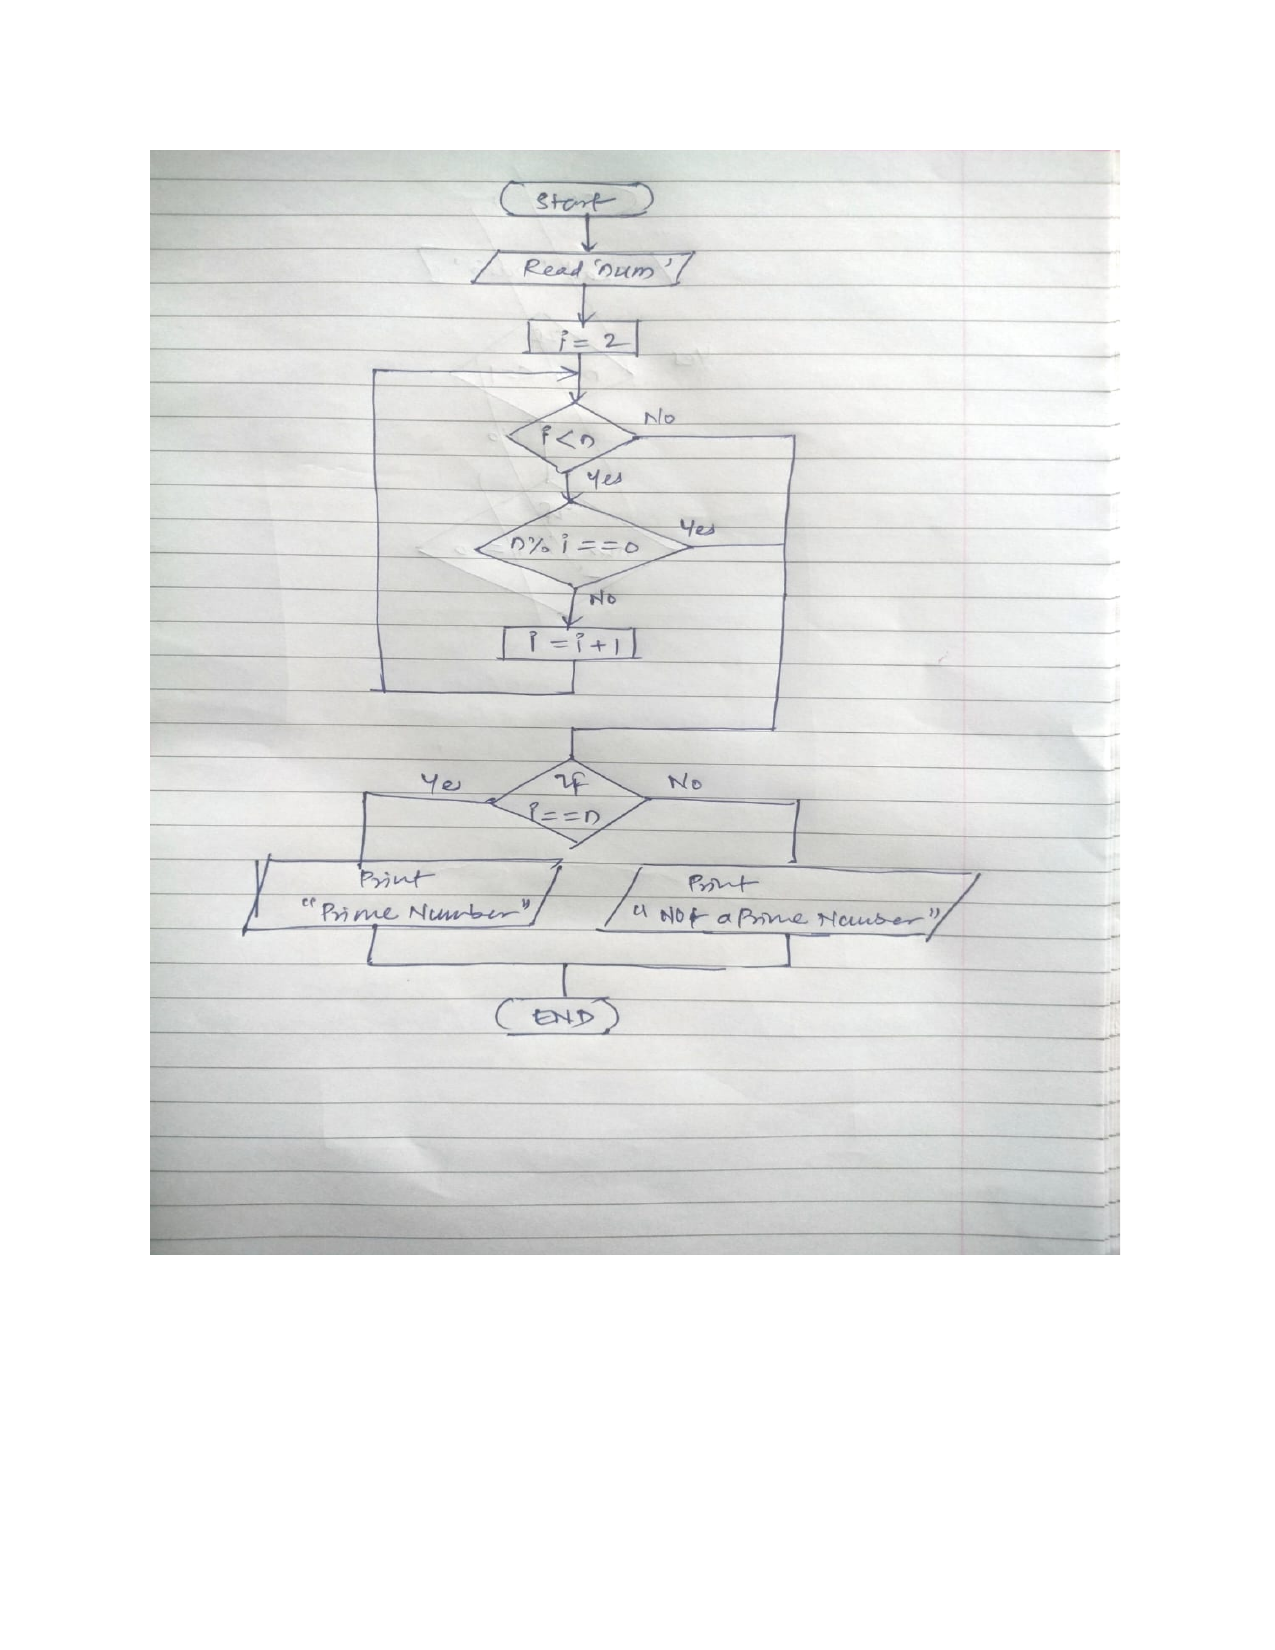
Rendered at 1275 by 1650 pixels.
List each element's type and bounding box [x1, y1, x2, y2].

picture [150, 150, 1121, 1255]
